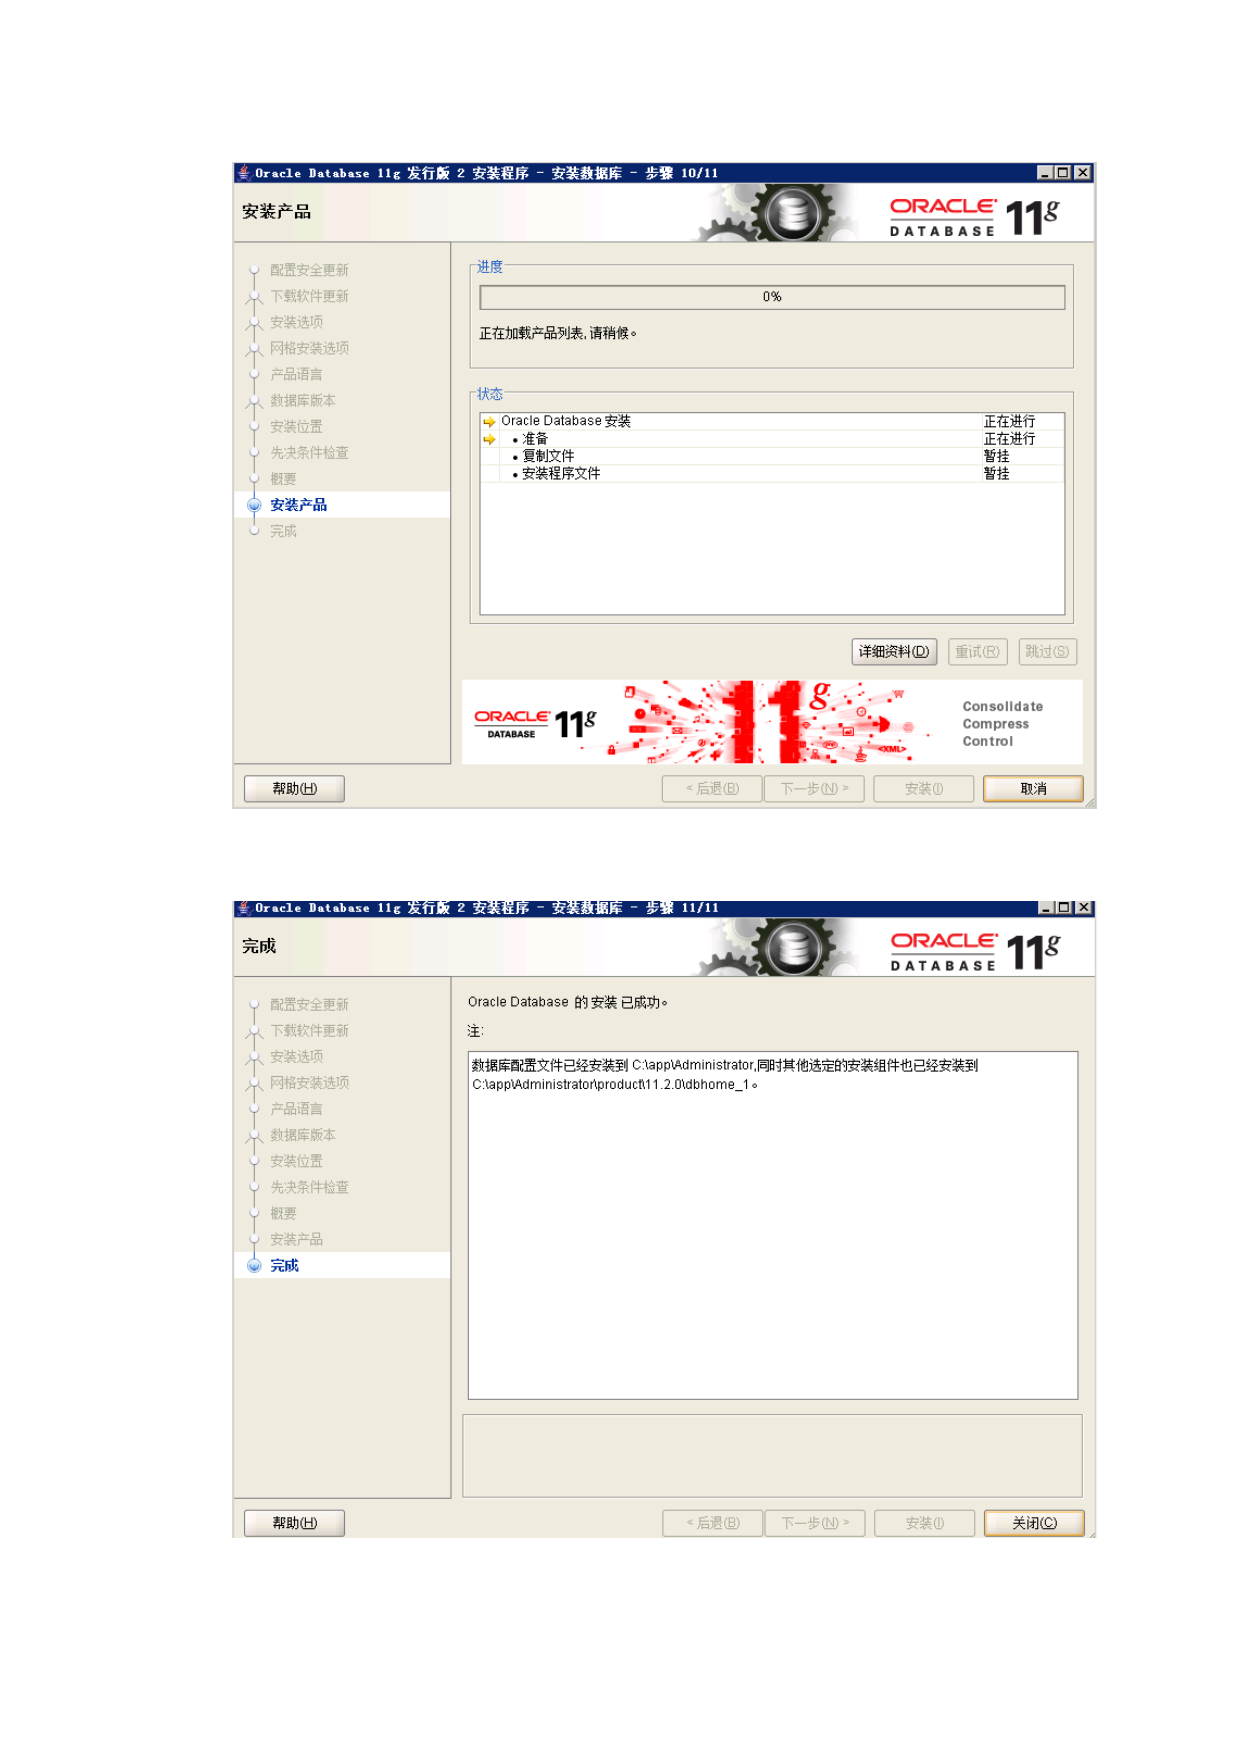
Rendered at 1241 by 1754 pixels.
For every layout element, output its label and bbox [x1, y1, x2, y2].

picture [231, 901, 1097, 1538]
picture [231, 162, 1097, 809]
